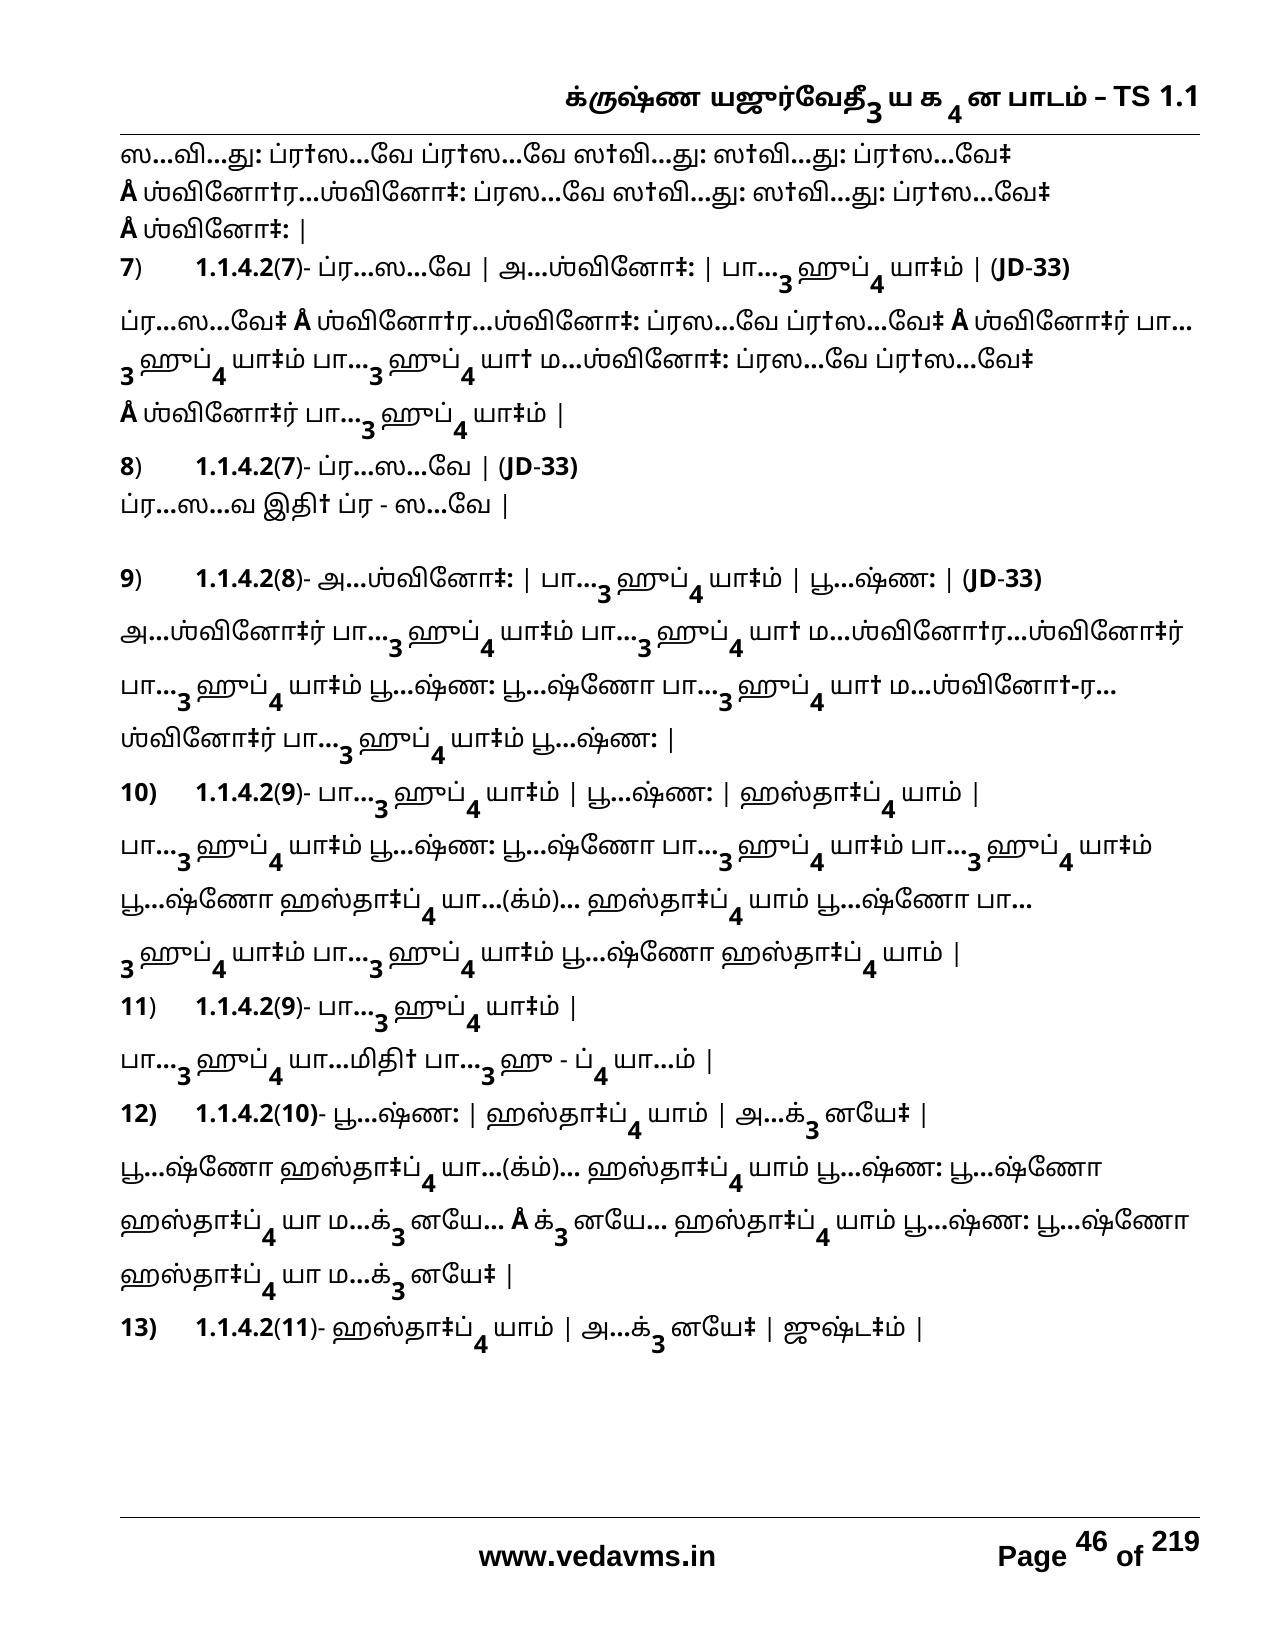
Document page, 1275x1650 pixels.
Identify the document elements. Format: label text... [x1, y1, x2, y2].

text 10) 1.1.4.2(9)- பா…3ஹுப்4யா‡ம் | பூ…ஷ்ண: | ஹஸ்தா‡ப்4யாம் | [120, 774, 1200, 825]
text 7) 1.1.4.2(7)- ப்ர…ஸ…வே | அ…ஶ்வினோ‡: | பா…3ஹுப்4யா‡ம் | (JD-33) [120, 250, 1200, 301]
text பா…3ஹுப்4யா‡ம் பூ…ஷ்ண: பூ…ஷ்ணோ பா…3ஹுப்4யா‡ம் பா…3ஹுப்4யா‡ம் பூ…ஷ்ணோ ஹஸ்தா‡ப்4யா…(க்ம்)… ஹஸ்தா‡ப்4யாம் பூ…ஷ்ணோ பா…3ஹுப்4யா‡ம் பா…3ஹுப்4யா‡ம் பூ…ஷ்ணோ ஹஸ்தா‡ப்4யாம் | [120, 828, 1200, 986]
text பா…3ஹுப்4யா…மிதி† பா…3ஹு - ப்4யா…ம் | [120, 1042, 1200, 1093]
text அ…ஶ்வினோ‡ர் பா…3ஹுப்4யா‡ம் பா…3ஹுப்4யா† ம…ஶ்வினோ†ர…ஶ்வினோ‡ர் பா…3ஹுப்4யா‡ம் பூ…ஷ்ண: பூ…ஷ்ணோ பா…3ஹுப்4யா† ம…ஶ்வினோ†-ர…ஶ்வினோ‡ர் பா…3ஹுப்4யா‡ம் பூ…ஷ்ண: | [120, 614, 1200, 772]
text 12) 1.1.4.2(10)- பூ…ஷ்ண: | ஹஸ்தா‡ப்4யாம் | அ…க்3னயே‡ | [120, 1096, 1200, 1147]
text ப்ர…ஸ…வ இதி† ப்ர - ஸ…வே | [120, 487, 1200, 523]
text பூ…ஷ்ணோ ஹஸ்தா‡ப்4யா…(க்ம்)… ஹஸ்தா‡ப்4யாம் பூ…ஷ்ண: பூ…ஷ்ணோ ஹஸ்தா‡ப்4யா ம…க்3னயே… Åக்3னயே… ஹஸ்தா‡ப்4யாம் பூ…ஷ்ண: பூ…ஷ்ணோ ஹஸ்தா‡ப்4யா ம…க்3னயே‡ | [120, 1149, 1200, 1307]
text 9) 1.1.4.2(8)- அ…ஶ்வினோ‡: | பா…3ஹுப்4யா‡ம் | பூ…ஷ்ண: | (JD-33) [120, 560, 1200, 611]
text 13) 1.1.4.2(11)- ஹஸ்தா‡ப்4யாம் | அ…க்3னயே‡ | ஜுஷ்ட‡ம் | [120, 1310, 1200, 1361]
text ஸ…வி…து: ப்ர†ஸ…வே ப்ர†ஸ…வே ஸ†வி…து: ஸ†வி…து: ப்ர†ஸ…வே‡ Åஶ்வினோ†ர…ஶ்வினோ‡: ப்ரஸ…வே ஸ†வி…து: ஸ†வி…து: ப்ர†ஸ…வே‡ Åஶ்வினோ‡: | [120, 136, 1200, 248]
text 8) 1.1.4.2(7)- ப்ர…ஸ…வே | (JD-33) [120, 449, 1200, 485]
text ப்ர…ஸ…வே‡ Åஶ்வினோ†ர…ஶ்வினோ‡: ப்ரஸ…வே ப்ர†ஸ…வே‡ Åஶ்வினோ‡ர் பா…3ஹுப்4யா‡ம் பா…3ஹுப்4யா† ம…ஶ்வினோ‡: ப்ரஸ…வே ப்ர†ஸ…வே‡ Åஶ்வினோ‡ர் பா…3ஹுப்4யா‡ம் | [120, 303, 1200, 446]
text 11) 1.1.4.2(9)- பா…3ஹுப்4யா‡ம் | [120, 988, 1200, 1039]
